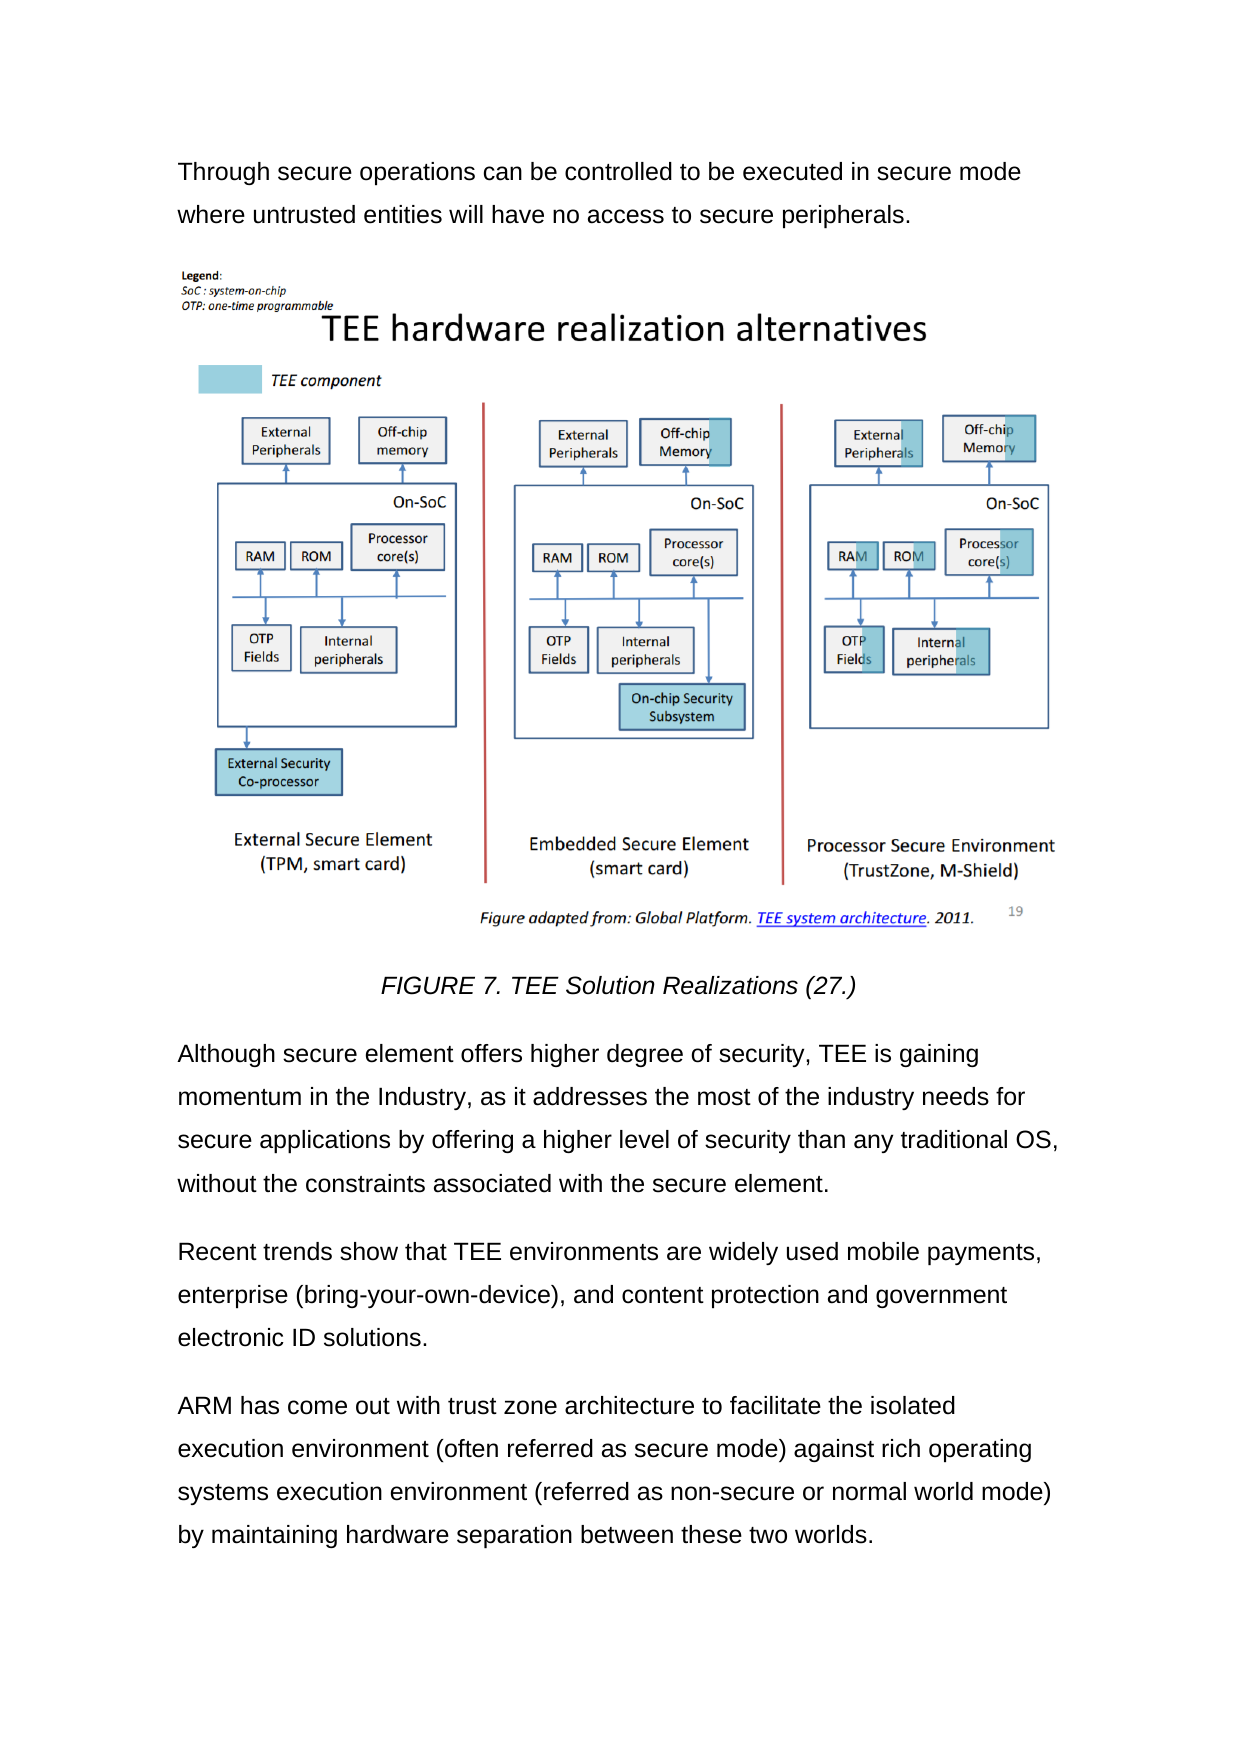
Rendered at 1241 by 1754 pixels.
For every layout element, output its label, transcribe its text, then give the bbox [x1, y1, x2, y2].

text Recent trends show that TEE environments are widely used mobile payments, enterprise (bring-your-own-device), and content protection and government electronic ID solutions. [177, 1237, 1063, 1352]
text FIGURE 7. TEE Solution Realizations (27.) [177, 971, 1063, 1000]
text ARM has come out with trust zone architecture to facilitate the isolated execution environment (often referred as secure mode) against rich operating systems execution environment (referred as non-secure or normal world mode) by maintaining hardware separation between these two worlds. [177, 1391, 1063, 1549]
picture [177, 267, 1064, 932]
text Although secure element offers higher degree of security, TEE is gaining momentum in the Industry, as it addresses the most of the industry needs for secure applications by offering a higher level of security than any traditional OS, without the constraints associated with the secure element. [177, 1039, 1063, 1197]
text Through secure operations can be controlled to be executed in secure mode where untrusted entities will have no access to secure peripherals. [177, 157, 1063, 228]
